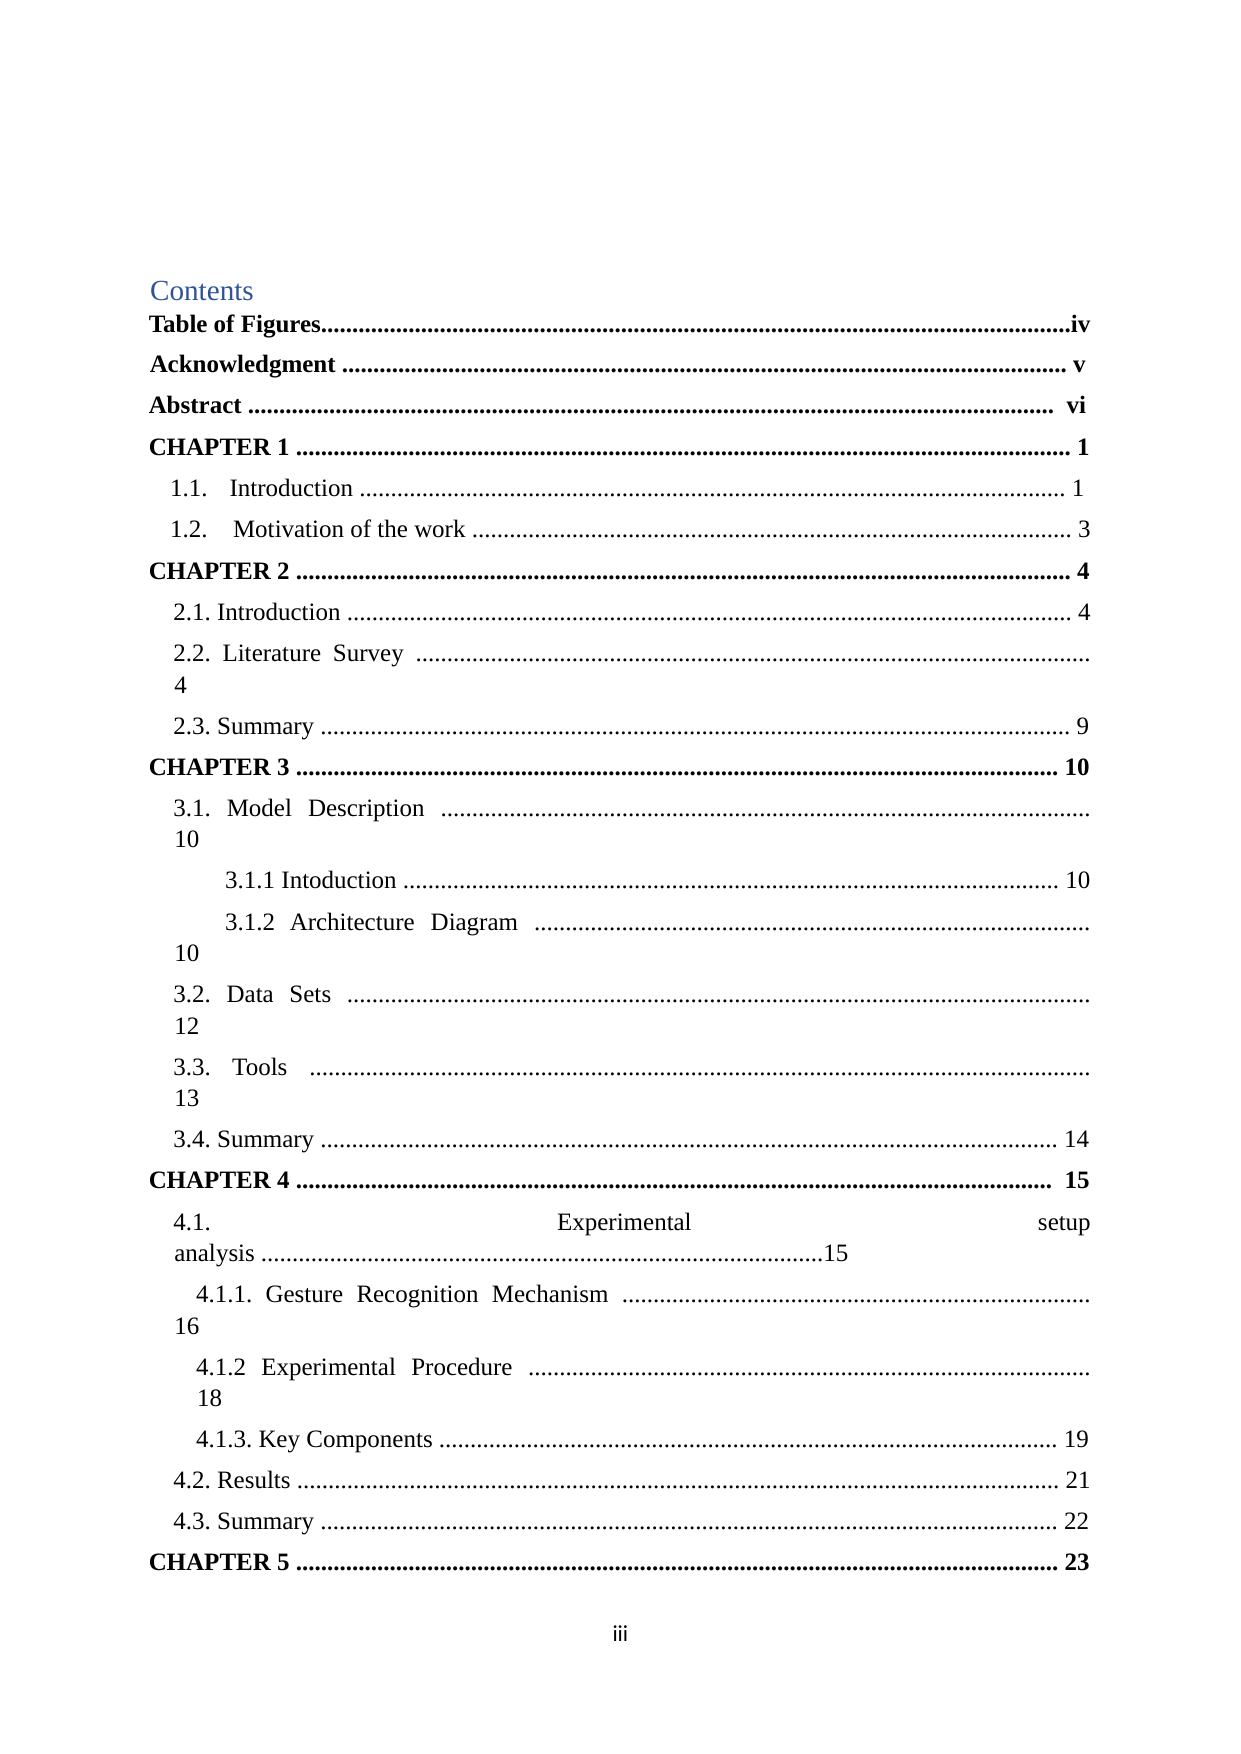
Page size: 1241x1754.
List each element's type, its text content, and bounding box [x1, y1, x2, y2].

text Abstract ................................................................................................................................. vi [148, 391, 1091, 419]
text 2.2. Literature Survey ............................................................................................................ 4 [173, 638, 1091, 699]
text CHAPTER 2 ............................................................................................................................ 4 [148, 556, 1091, 585]
text 4.1.1. Gesture Recognition Mechanism ........................................................................... 16 [174, 1279, 1091, 1339]
text CHAPTER 4 ......................................................................................................................... 15 [148, 1166, 1091, 1194]
text 3.4. Summary ...................................................................................................................... 14 [173, 1124, 1091, 1153]
text 4.1. Experimental setup analysis ..........................................................................................15 [173, 1207, 1091, 1267]
text 4.1.3. Key Components ................................................................................................... 19 [196, 1424, 1091, 1453]
text 3.1. Model Description ........................................................................................................ 10 [173, 793, 1091, 853]
text 3.2. Data Sets ....................................................................................................................... 12 [173, 979, 1091, 1039]
text CHAPTER 5 .......................................................................................................................... 23 [148, 1547, 1091, 1576]
text 2.1. Introduction .................................................................................................................... 4 [173, 597, 1091, 626]
text 3.1.2 Architecture Diagram ......................................................................................... 10 [173, 907, 1091, 967]
text 3.1.1 Intoduction ......................................................................................................... 10 [173, 866, 1091, 894]
text 4.3. Summary ...................................................................................................................... 22 [173, 1506, 1091, 1535]
text 4.2. Results .......................................................................................................................... 21 [173, 1465, 1091, 1494]
text 1.2. Motivation of the work ................................................................................................ 3 [150, 514, 1091, 543]
text Contents [150, 273, 1091, 306]
text CHAPTER 1 ............................................................................................................................ 1 [148, 432, 1091, 460]
text CHAPTER 3 .......................................................................................................................... 10 [148, 752, 1091, 781]
text 1.1. Introduction ................................................................................................................. 1 [150, 473, 1091, 502]
text 3.3. Tools ............................................................................................................................. 13 [173, 1052, 1091, 1112]
text 2.3. Summary ........................................................................................................................ 9 [173, 711, 1091, 740]
text Table of Figures........................................................................................................................iv Acknowledgment .................................................................................................................... v [148, 309, 1091, 378]
text 4.1.2 Experimental Procedure .......................................................................................... 18 [196, 1352, 1091, 1412]
